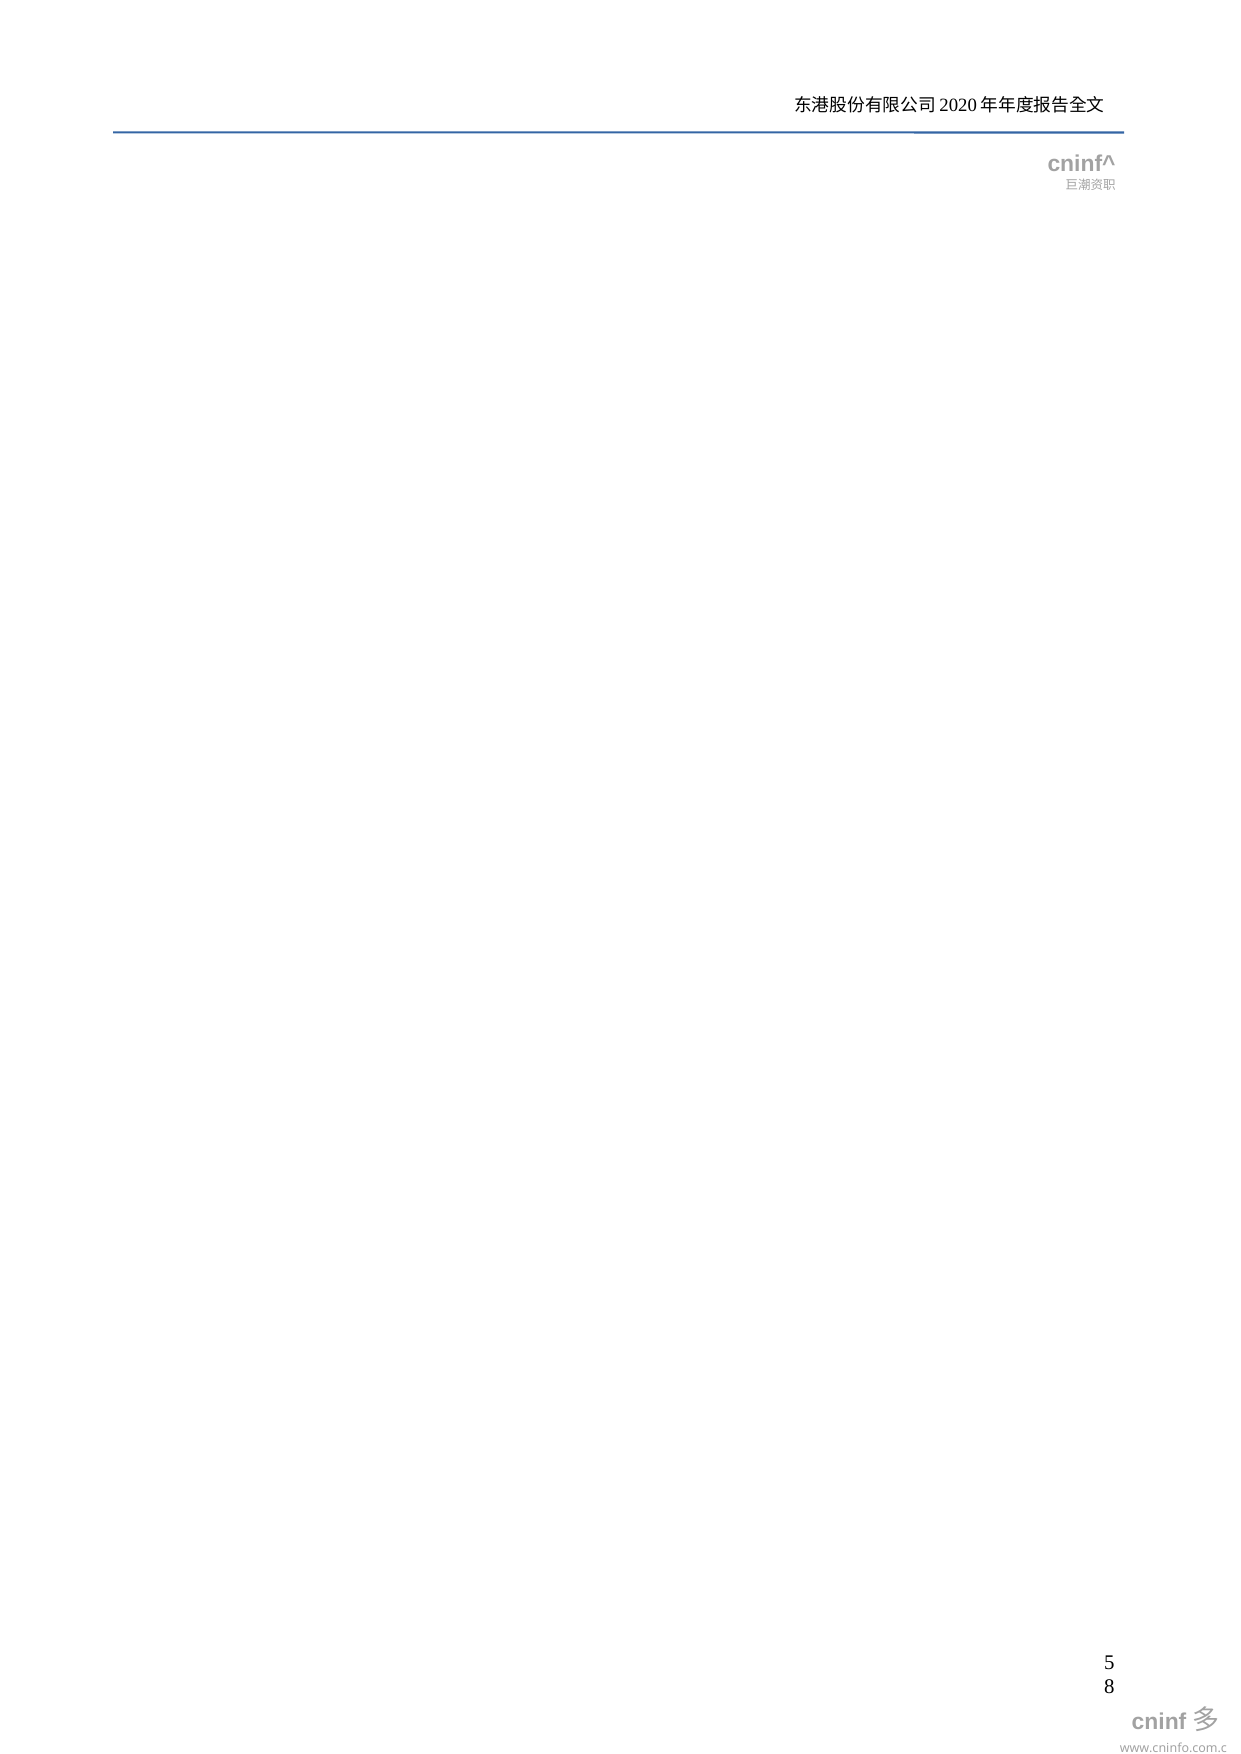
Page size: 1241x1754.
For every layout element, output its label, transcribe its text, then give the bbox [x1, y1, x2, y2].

text 巨潮资职 [116, 176, 1115, 193]
text cninf^ [116, 150, 1115, 176]
